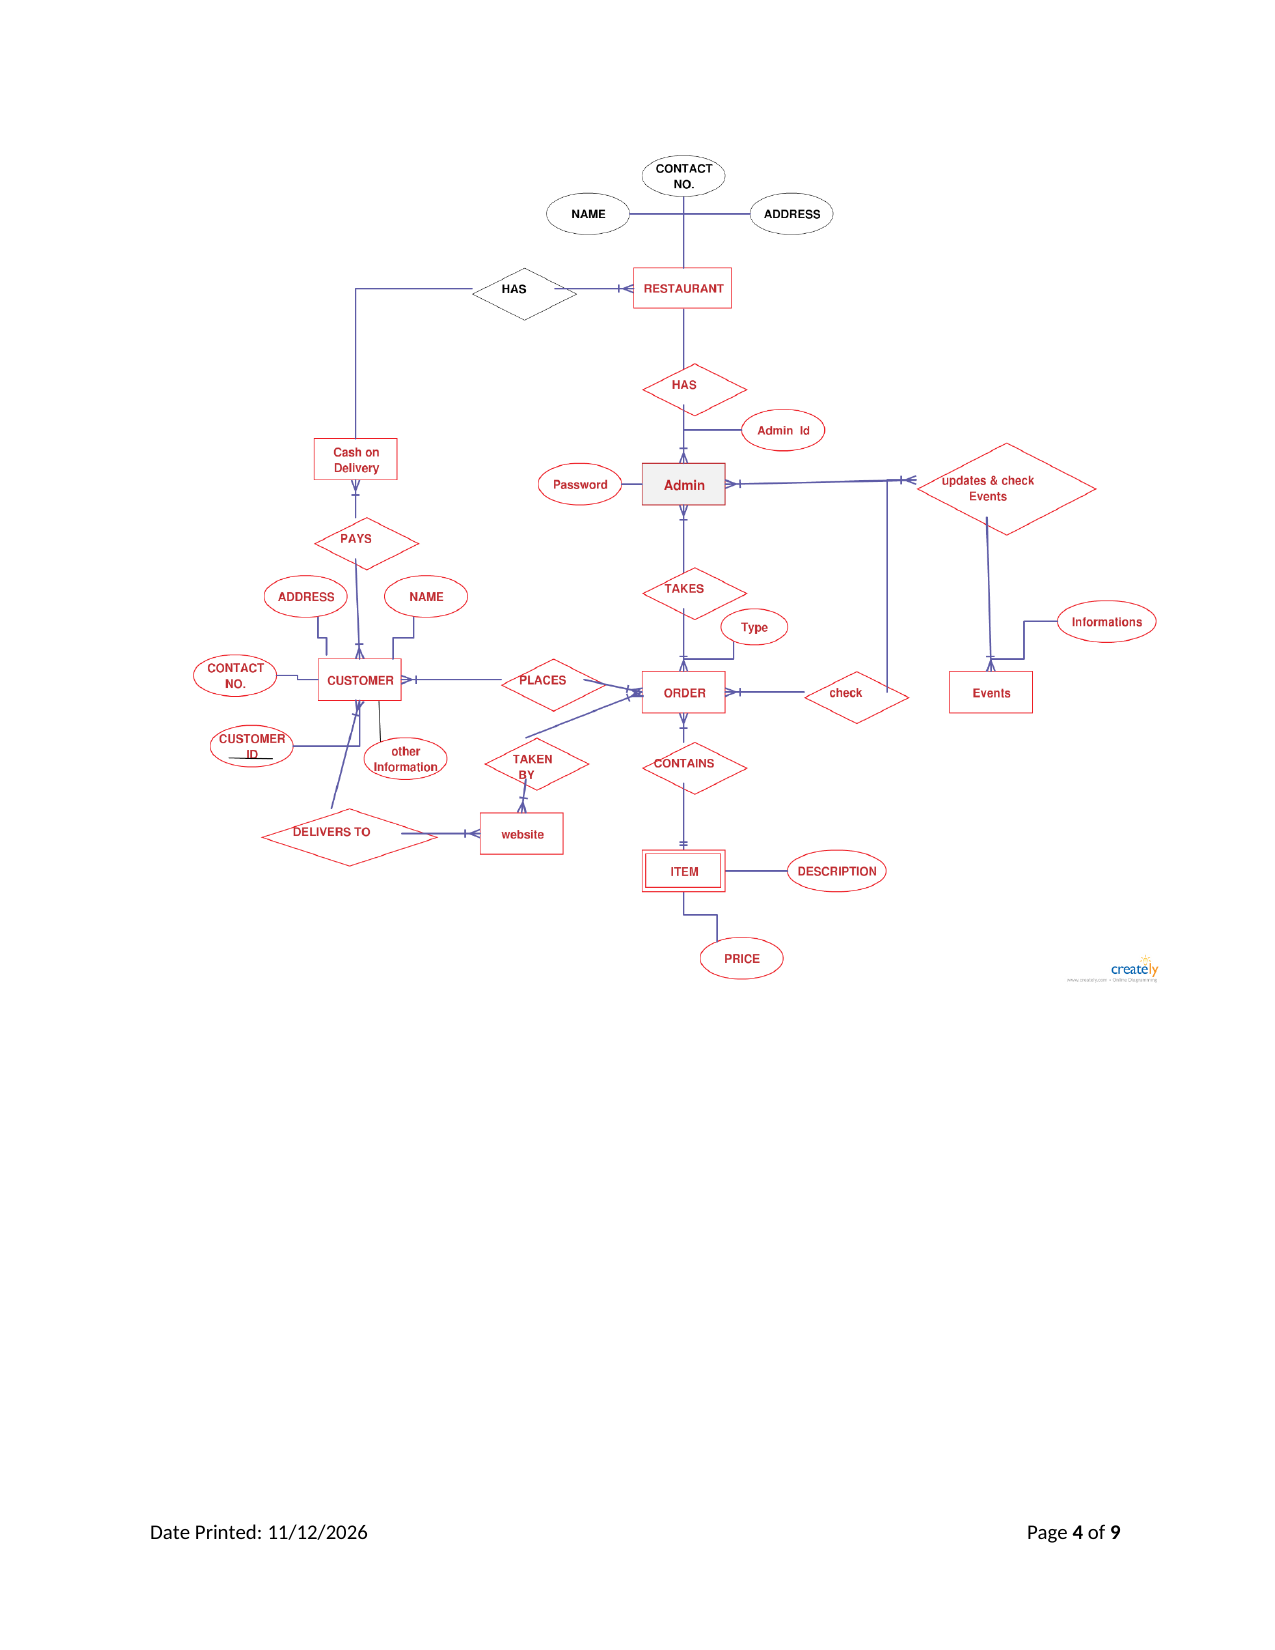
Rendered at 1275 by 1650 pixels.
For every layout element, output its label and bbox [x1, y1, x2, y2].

picture [187, 150, 1163, 985]
